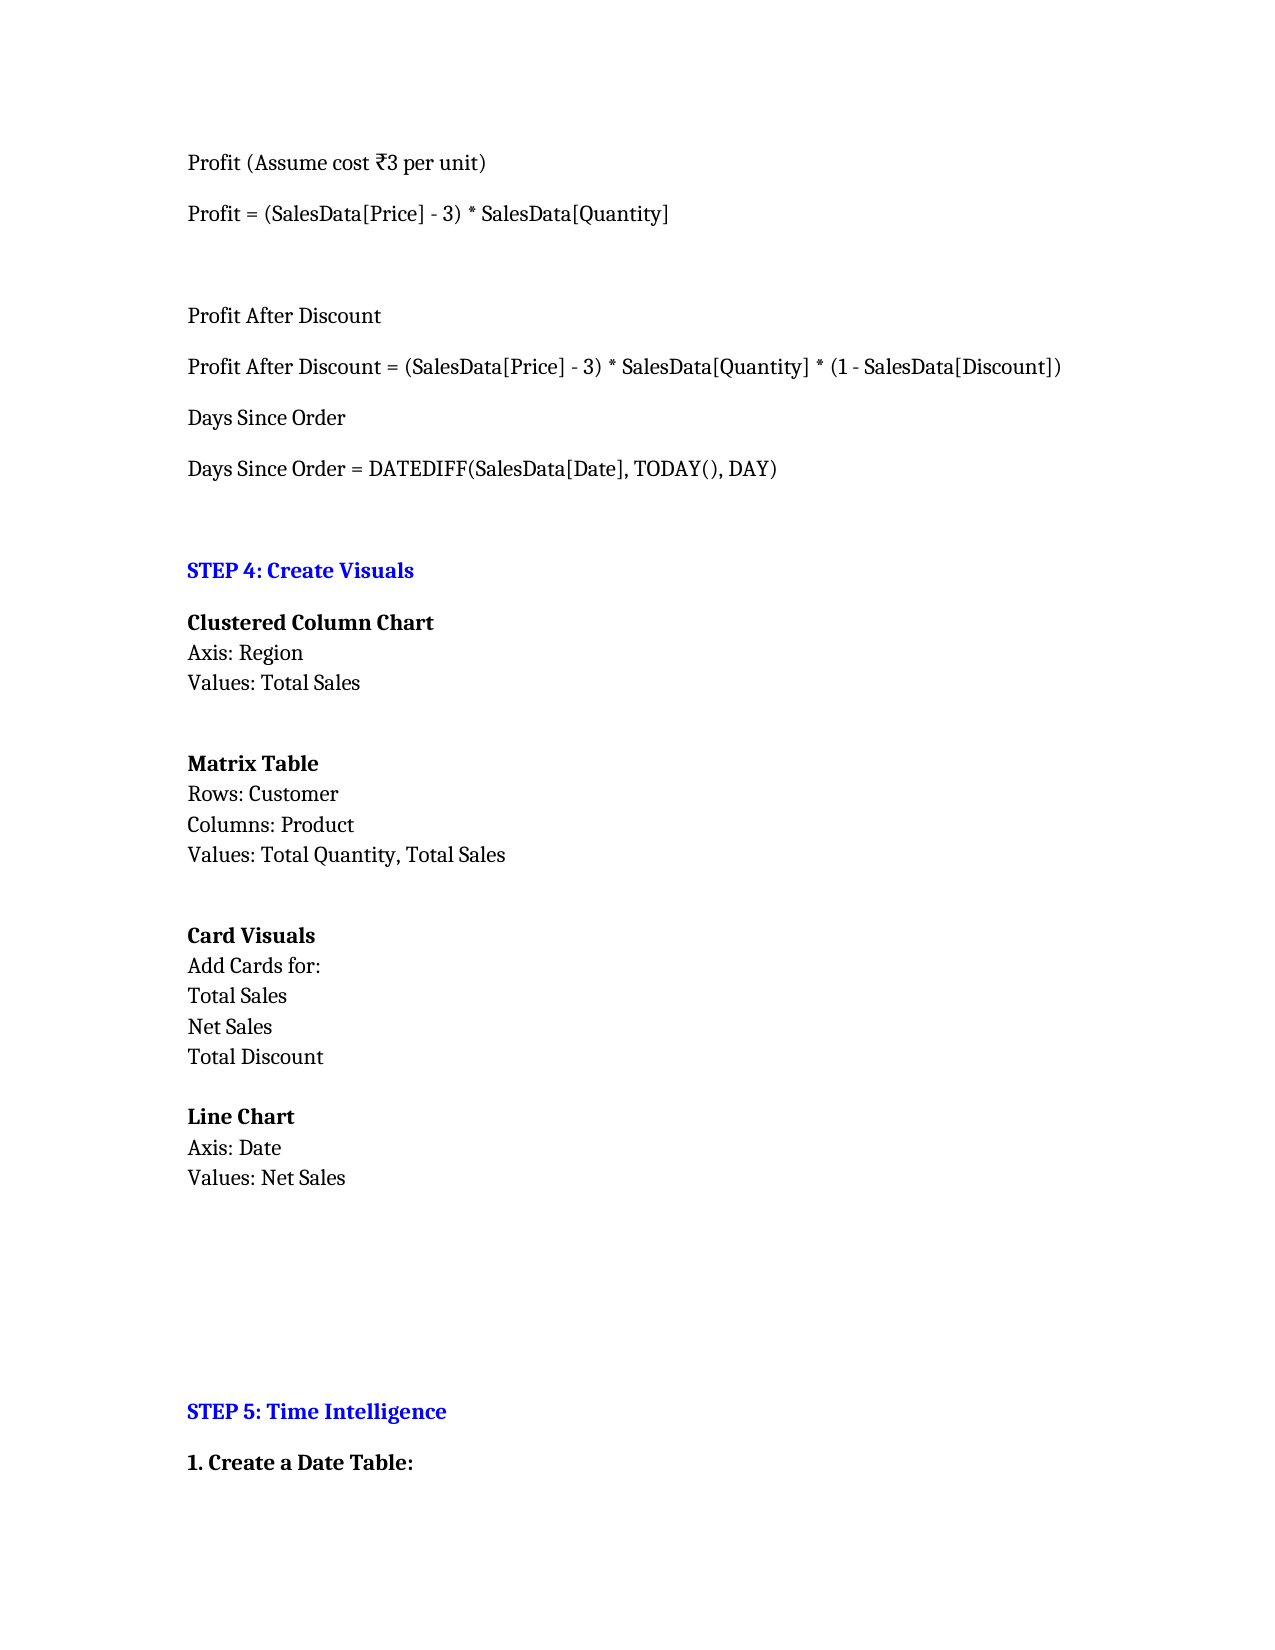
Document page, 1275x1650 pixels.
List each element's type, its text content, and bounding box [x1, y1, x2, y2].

text Profit = (SalesData[Price] - 3) * SalesData[Quantity] [187, 201, 1087, 227]
text STEP 4: Create Visuals [187, 558, 1087, 585]
text Net Sales [187, 1013, 1087, 1040]
text 1. Create a Date Table: [187, 1450, 1087, 1476]
text Rows: Customer [187, 781, 1087, 808]
text Axis: Date [187, 1134, 1087, 1161]
text Profit (Assume cost ₹3 per unit) [187, 150, 1087, 176]
text Line Chart [187, 1104, 1087, 1131]
text Profit After Discount = (SalesData[Price] - 3) * SalesData[Quantity] * (1 - SalesData[Discount]) [187, 354, 1087, 381]
text Clustered Column Chart [187, 609, 1087, 636]
text Matrix Table [187, 751, 1087, 777]
text Card Visuals [187, 923, 1087, 949]
text Axis: Region [187, 639, 1087, 666]
text Values: Total Quantity, Total Sales [187, 842, 1087, 868]
text Add Cards for: [187, 953, 1087, 979]
text Values: Total Sales [187, 670, 1087, 696]
text Days Since Order = DATEDIFF(SalesData[Date], TODAY(), DAY) [187, 456, 1087, 483]
text Total Sales [187, 983, 1087, 1010]
text Days Since Order [187, 405, 1087, 432]
text Columns: Product [187, 811, 1087, 838]
text Values: Net Sales [187, 1164, 1087, 1191]
text Profit After Discount [187, 303, 1087, 329]
text STEP 5: Time Intelligence [187, 1399, 1087, 1425]
text Total Discount [187, 1044, 1087, 1070]
